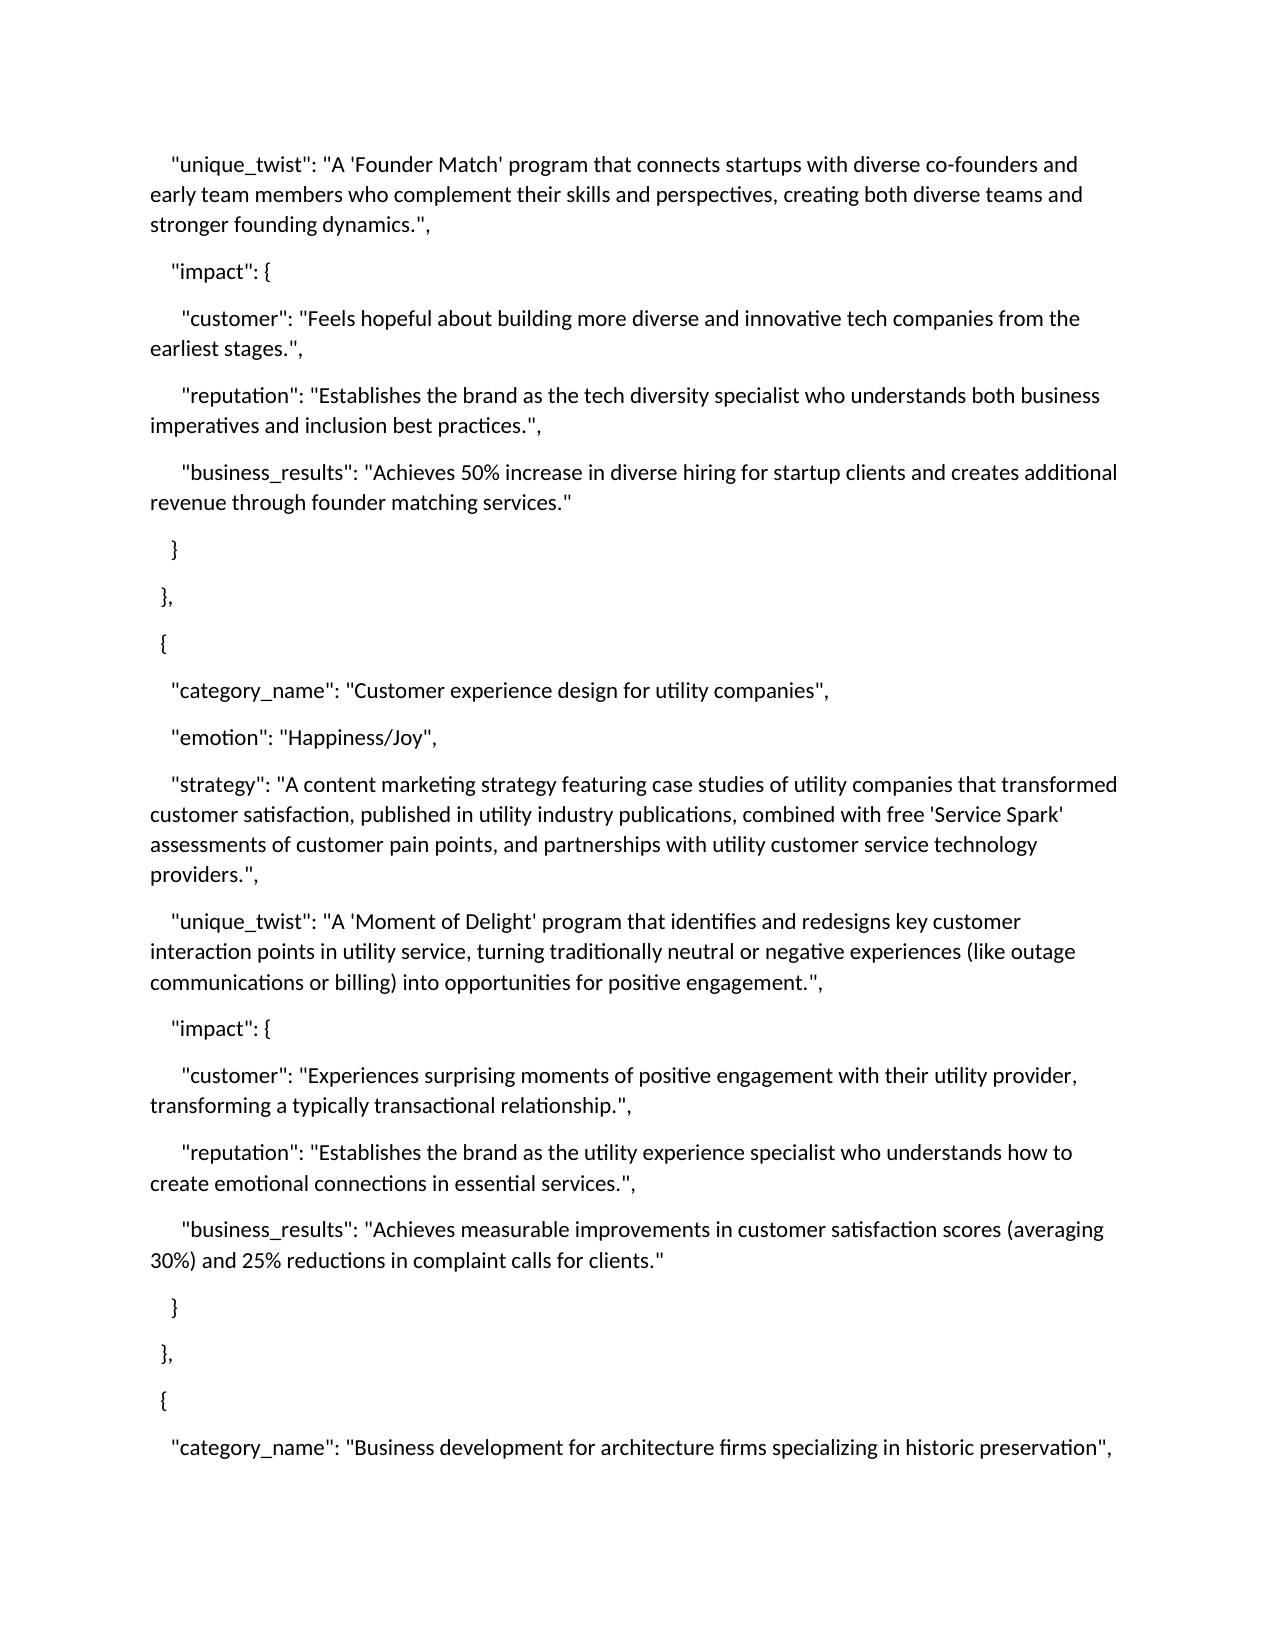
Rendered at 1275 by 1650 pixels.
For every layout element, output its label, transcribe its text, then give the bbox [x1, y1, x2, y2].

text } [150, 1293, 1125, 1321]
text }, [150, 1339, 1125, 1368]
text "emotion": "Happiness/Joy", [150, 723, 1125, 751]
text "reputation": "Establishes the brand as the tech diversity specialist who understands both business imperatives and inclusion best practices.", [150, 381, 1125, 439]
text "unique_twist": "A 'Founder Match' program that connects startups with diverse co-founders and early team members who complement their skills and perspectives, creating both diverse teams and stronger founding dynamics.", [150, 150, 1125, 238]
text "category_name": "Customer experience design for utility companies", [150, 676, 1125, 704]
text "customer": "Experiences surprising moments of positive engagement with their utility provider, transforming a typically transactional relationship.", [150, 1061, 1125, 1120]
text "category_name": "Business development for architecture firms specializing in historic preservation", [150, 1433, 1125, 1461]
text "business_results": "Achieves measurable improvements in customer satisfaction scores (averaging 30%) and 25% reductions in complaint calls for clients." [150, 1216, 1125, 1274]
text "customer": "Feels hopeful about building more diverse and innovative tech companies from the earliest stages.", [150, 304, 1125, 362]
text } [150, 535, 1125, 563]
text { [150, 629, 1125, 657]
text "business_results": "Achieves 50% increase in diverse hiring for startup clients and creates additional revenue through founder matching services." [150, 458, 1125, 517]
text "strategy": "A content marketing strategy featuring case studies of utility companies that transformed customer satisfaction, published in utility industry publications, combined with free 'Service Spark' assessments of customer pain points, and partnerships with utility customer service technology providers.", [150, 770, 1125, 888]
text "unique_twist": "A 'Moment of Delight' program that identifies and redesigns key customer interaction points in utility service, turning traditionally neutral or negative experiences (like outage communications or billing) into opportunities for positive engagement.", [150, 907, 1125, 996]
text "impact": { [150, 1014, 1125, 1043]
text }, [150, 582, 1125, 610]
text { [150, 1386, 1125, 1414]
text "impact": { [150, 257, 1125, 285]
text "reputation": "Establishes the brand as the utility experience specialist who understands how to create emotional connections in essential services.", [150, 1138, 1125, 1197]
